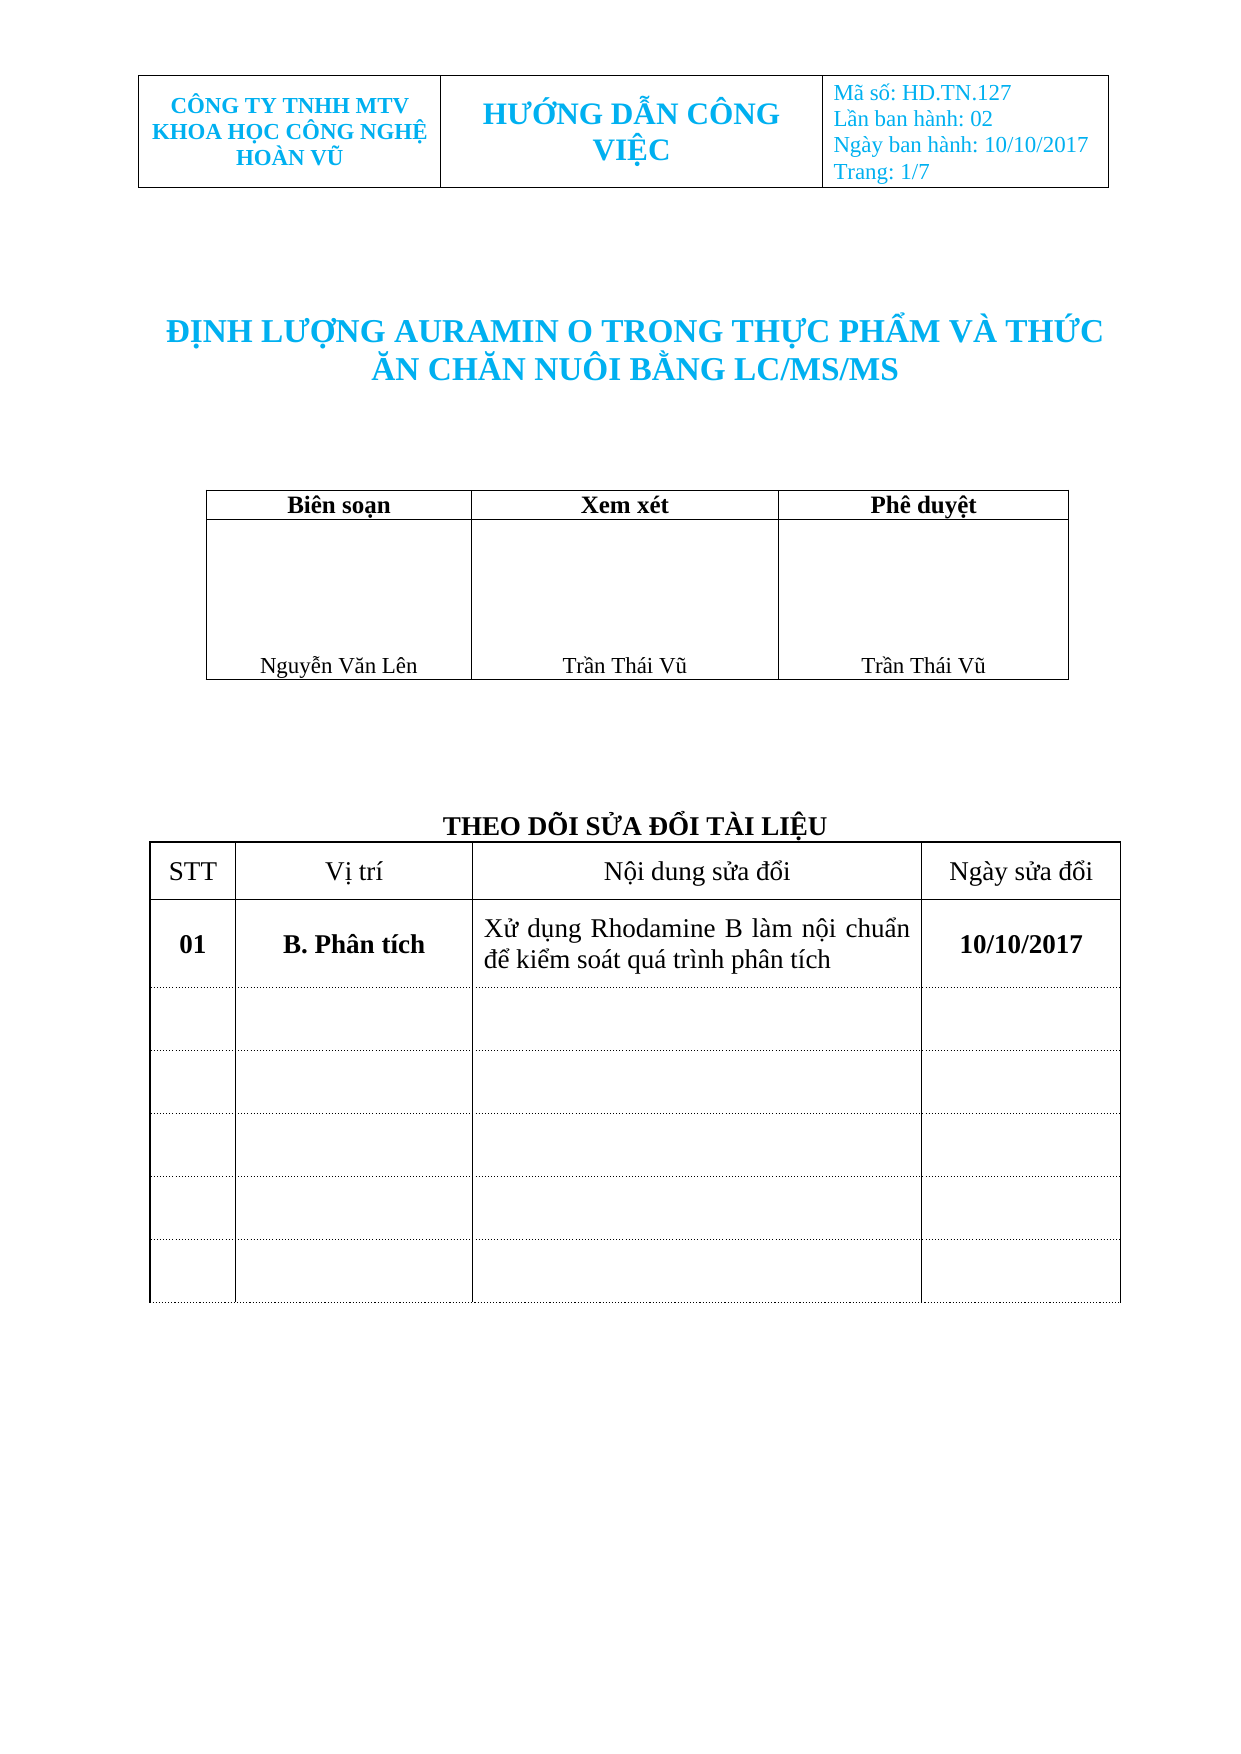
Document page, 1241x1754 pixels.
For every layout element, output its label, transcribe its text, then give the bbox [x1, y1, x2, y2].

table_cell [473, 1176, 921, 1239]
table_header STT [151, 843, 235, 899]
table_header Biên soạn [207, 491, 471, 519]
table_cell Xử dụng Rhodamine B làm nội chuẩn để kiểm soát quá trình phân tích [473, 900, 921, 987]
table_header Phê duyệt [779, 491, 1068, 519]
table_cell [151, 1176, 235, 1239]
table_header Xem xét [472, 491, 778, 519]
text ĐỊNH LƯỢNG AURAMIN O TRONG THỰC PHẨM VÀ THỨC ĂN CHĂN NUÔI BẰNG LC/MS/MS [150, 311, 1120, 387]
table_cell [922, 1113, 1120, 1176]
table_cell [236, 987, 472, 1050]
table_cell [922, 1239, 1120, 1302]
table_cell [236, 1050, 472, 1113]
picture [923, 166, 928, 174]
table_header Vị trí [236, 843, 472, 899]
table_cell [922, 1050, 1120, 1113]
table_header Ngày sửa đổi [922, 843, 1120, 899]
picture [913, 164, 917, 174]
table_cell Trần Thái Vũ [472, 520, 778, 678]
table_cell [922, 1176, 1120, 1239]
table_cell [922, 987, 1120, 1050]
table_cell [151, 987, 235, 1050]
table_cell [151, 1050, 235, 1113]
table_cell [151, 1113, 235, 1176]
table_cell Nguyễn Văn Lên [207, 520, 471, 678]
table_cell B. Phân tích [236, 900, 472, 987]
text THEO DÕI SỬA ĐỔI TÀI LIỆU [150, 810, 1120, 841]
table_header Nội dung sửa đổi [473, 843, 921, 899]
table_cell [473, 1113, 921, 1176]
table_cell [236, 1239, 472, 1302]
table_cell [151, 1239, 235, 1302]
table_cell Trần Thái Vũ [779, 520, 1068, 678]
table_cell [236, 1176, 472, 1239]
table_cell [473, 1239, 921, 1302]
table_cell [236, 1113, 472, 1176]
table_cell 01 [151, 900, 235, 987]
table_cell 10/10/2017 [922, 900, 1120, 987]
table_cell [473, 1050, 921, 1113]
table_cell [473, 987, 921, 1050]
